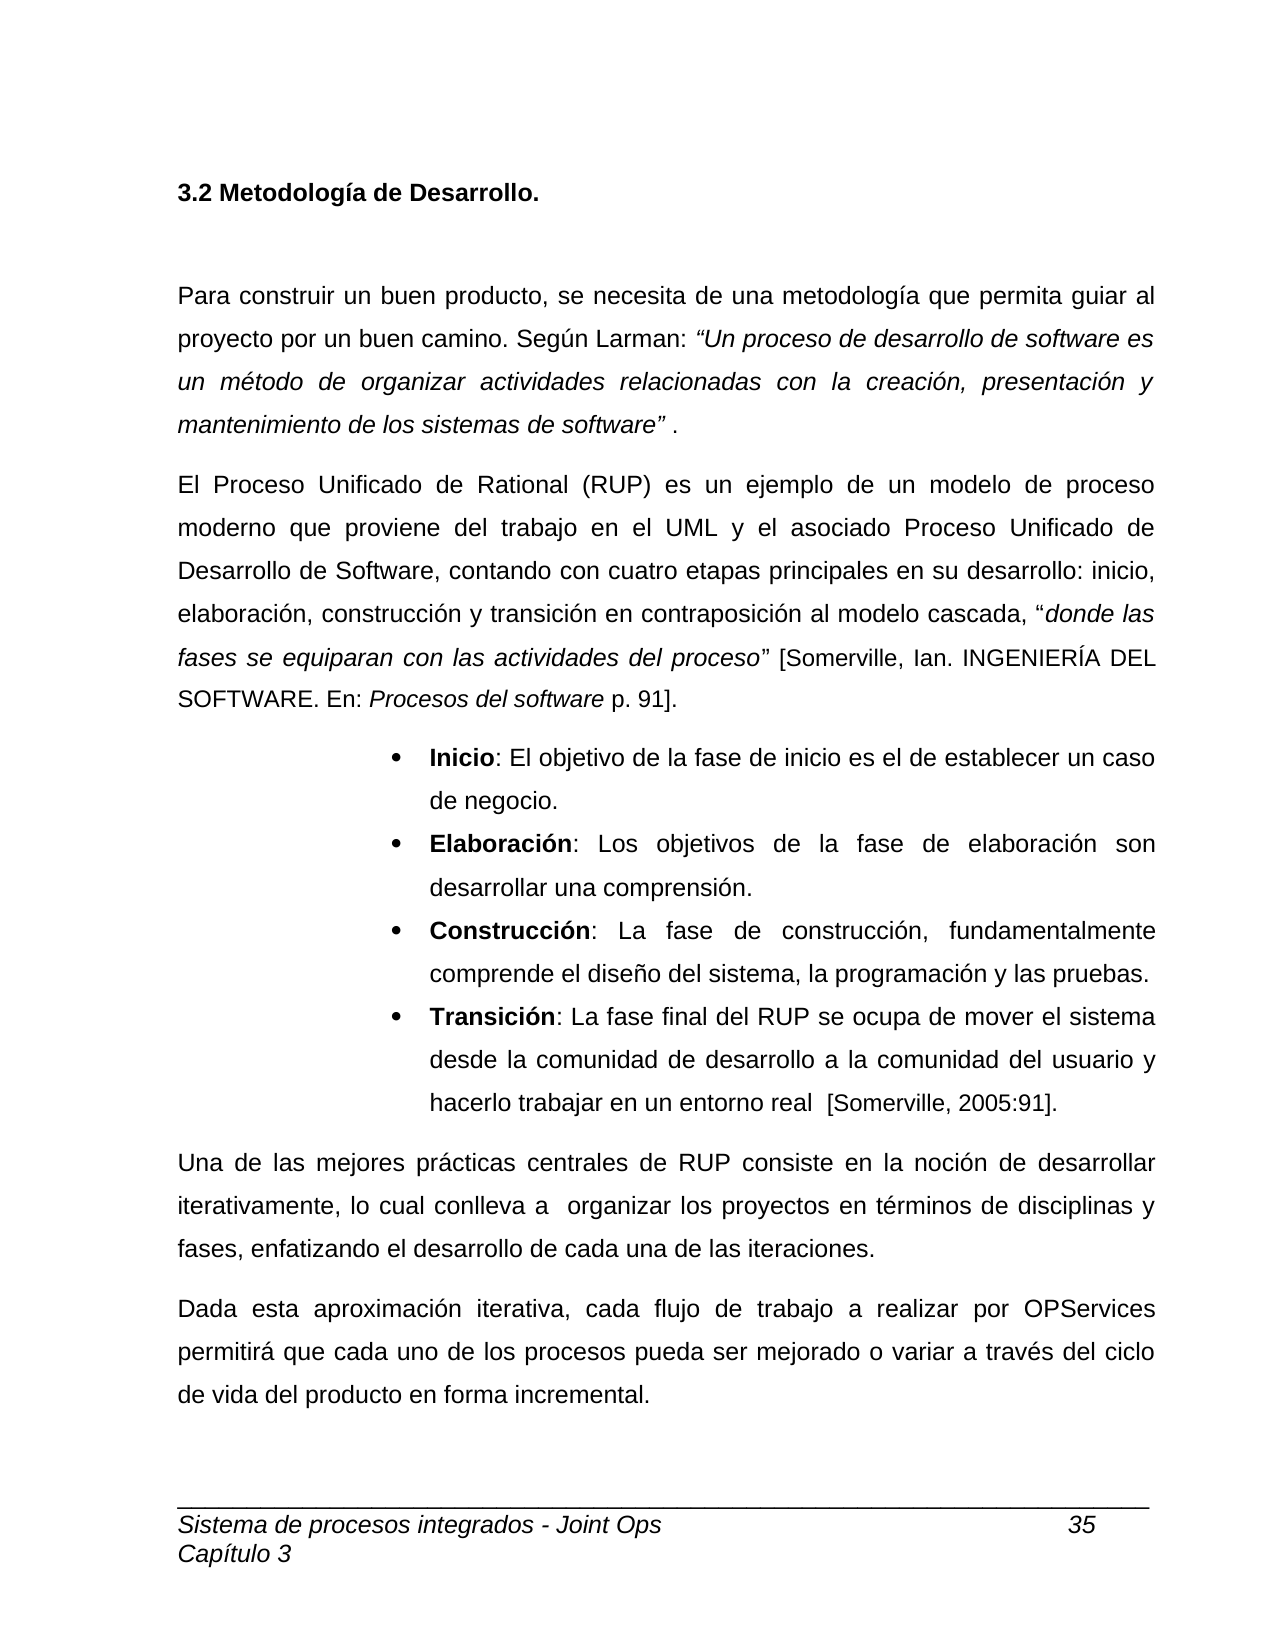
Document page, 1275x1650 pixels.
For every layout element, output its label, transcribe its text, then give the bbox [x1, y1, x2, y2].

text Una de las mejores prácticas centrales de RUP consiste en la noción de desarrollar iterativamente, lo cual conlleva a organizar los proyectos en términos de disciplinas y fases, enfatizando el desarrollo de cada una de las iteraciones. [177, 1148, 1157, 1263]
text Dada esta aproximación iterativa, cada flujo de trabajo a realizar por OPServices permitirá que cada uno de los procesos pueda ser mejorado o variar a través del ciclo de vida del producto en forma incremental. [177, 1294, 1157, 1409]
text El Proceso Unificado de Rational (RUP) es un ejemplo de un modelo de proceso moderno que proviene del trabajo en el UML y el asociado Proceso Unificado de Desarrollo de Software, contando con cuatro etapas principales en su desarrollo: inicio, elaboración, construcción y transición en contraposición al modelo cascada, “donde las fases se equiparan con las actividades del proceso” [Somerville, Ian. INGENIERÍA DEL SOFTWARE. En: Procesos del software p. 91]. [177, 470, 1157, 713]
list Construcción: La fase de construcción, fundamentalmente comprende el diseño del sistema, la programación y las pruebas. [392, 916, 1157, 988]
list Elaboración: Los objetivos de la fase de elaboración son desarrollar una comprensión. [392, 829, 1157, 901]
list Inicio: El objetivo de la fase de inicio es el de establecer un caso de negocio. [392, 743, 1157, 815]
text Para construir un buen producto, se necesita de una metodología que permita guiar al proyecto por un buen camino. Según Larman: “Un proceso de desarrollo de software es un método de organizar actividades relacionadas con la creación, presentación y mantenimiento de los sistemas de software” . [177, 281, 1157, 439]
subtitle 3.2 Metodología de Desarrollo. [177, 178, 1157, 207]
list Transición: La fase final del RUP se ocupa de mover el sistema desde la comunidad de desarrollo a la comunidad del usuario y hacerlo trabajar en un entorno real [Somerville, 2005:91]. [392, 1002, 1157, 1117]
